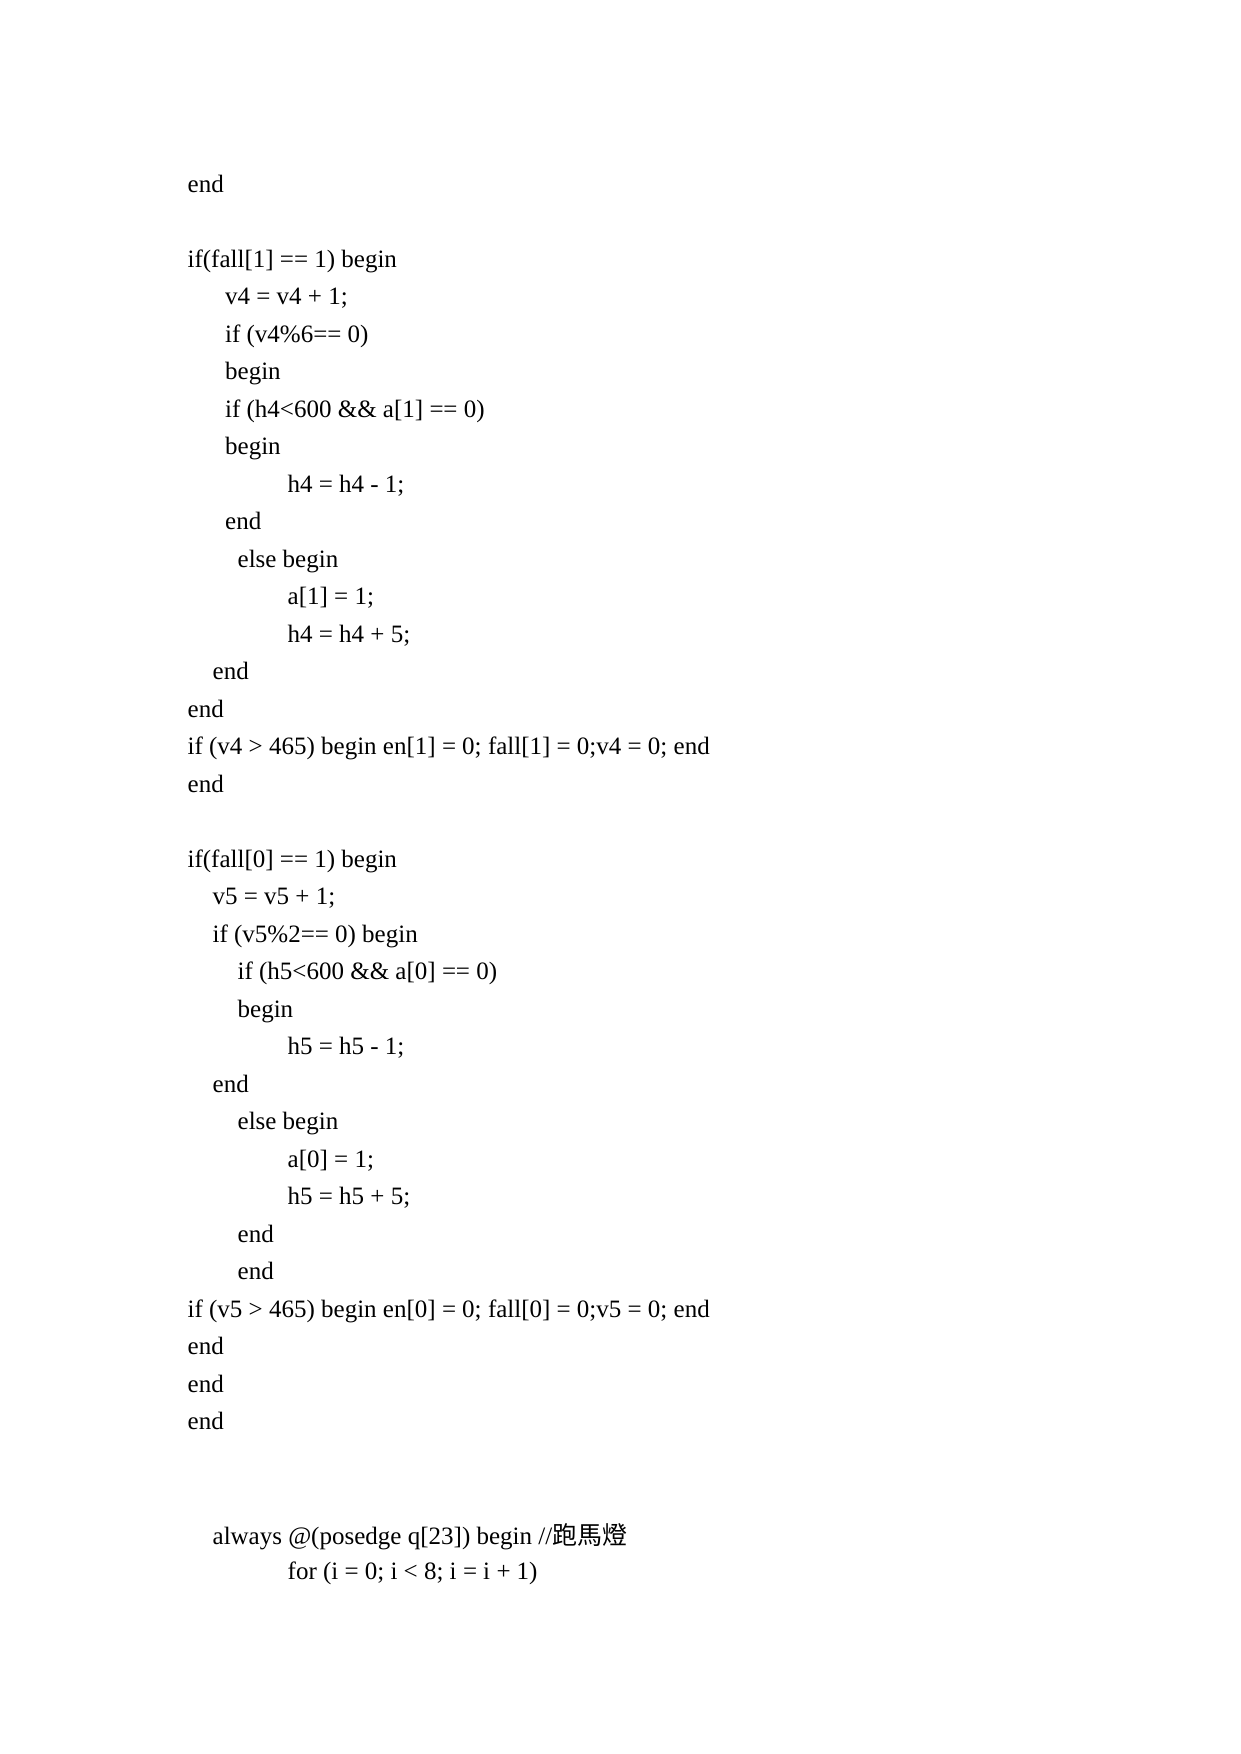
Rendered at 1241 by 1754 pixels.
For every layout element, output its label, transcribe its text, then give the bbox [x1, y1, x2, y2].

text else begin [187, 1102, 1053, 1139]
text begin [187, 427, 1053, 464]
text h5 = h5 - 1; [187, 1027, 1053, 1064]
text h4 = h4 + 5; [187, 614, 1053, 652]
text end [187, 1327, 1053, 1364]
text if (h5<600 && a[0] == 0) [187, 952, 1053, 989]
text h5 = h5 + 5; [187, 1177, 1053, 1214]
text for (i = 0; i < 8; i = i + 1) [187, 1552, 1053, 1589]
text begin [187, 352, 1053, 389]
text begin [187, 989, 1053, 1027]
text if (v5%2== 0) begin [187, 914, 1053, 952]
text end [187, 1364, 1053, 1402]
text else begin [187, 539, 1053, 577]
text a[1] = 1; [187, 577, 1053, 614]
text if (v5 > 465) begin en[0] = 0; fall[0] = 0;v5 = 0; end [187, 1289, 1053, 1327]
text end [187, 1252, 1053, 1289]
text end [187, 1064, 1053, 1102]
text end [187, 502, 1053, 539]
text if(fall[0] == 1) begin [187, 839, 1053, 877]
text end [187, 164, 1053, 202]
text if (v4 > 465) begin en[1] = 0; fall[1] = 0;v4 = 0; end [187, 727, 1053, 764]
text end [187, 652, 1053, 689]
text if (v4%6== 0) [187, 314, 1053, 352]
text end [187, 764, 1053, 802]
text always @(posedge q[23]) begin //跑馬燈 [187, 1514, 1053, 1552]
text if(fall[1] == 1) begin [187, 239, 1053, 277]
text v5 = v5 + 1; [187, 877, 1053, 914]
text end [187, 689, 1053, 727]
text a[0] = 1; [187, 1139, 1053, 1177]
text if (h4<600 && a[1] == 0) [187, 389, 1053, 427]
text v4 = v4 + 1; [187, 277, 1053, 314]
text h4 = h4 - 1; [187, 464, 1053, 502]
text end [187, 1214, 1053, 1252]
text end [187, 1402, 1053, 1439]
